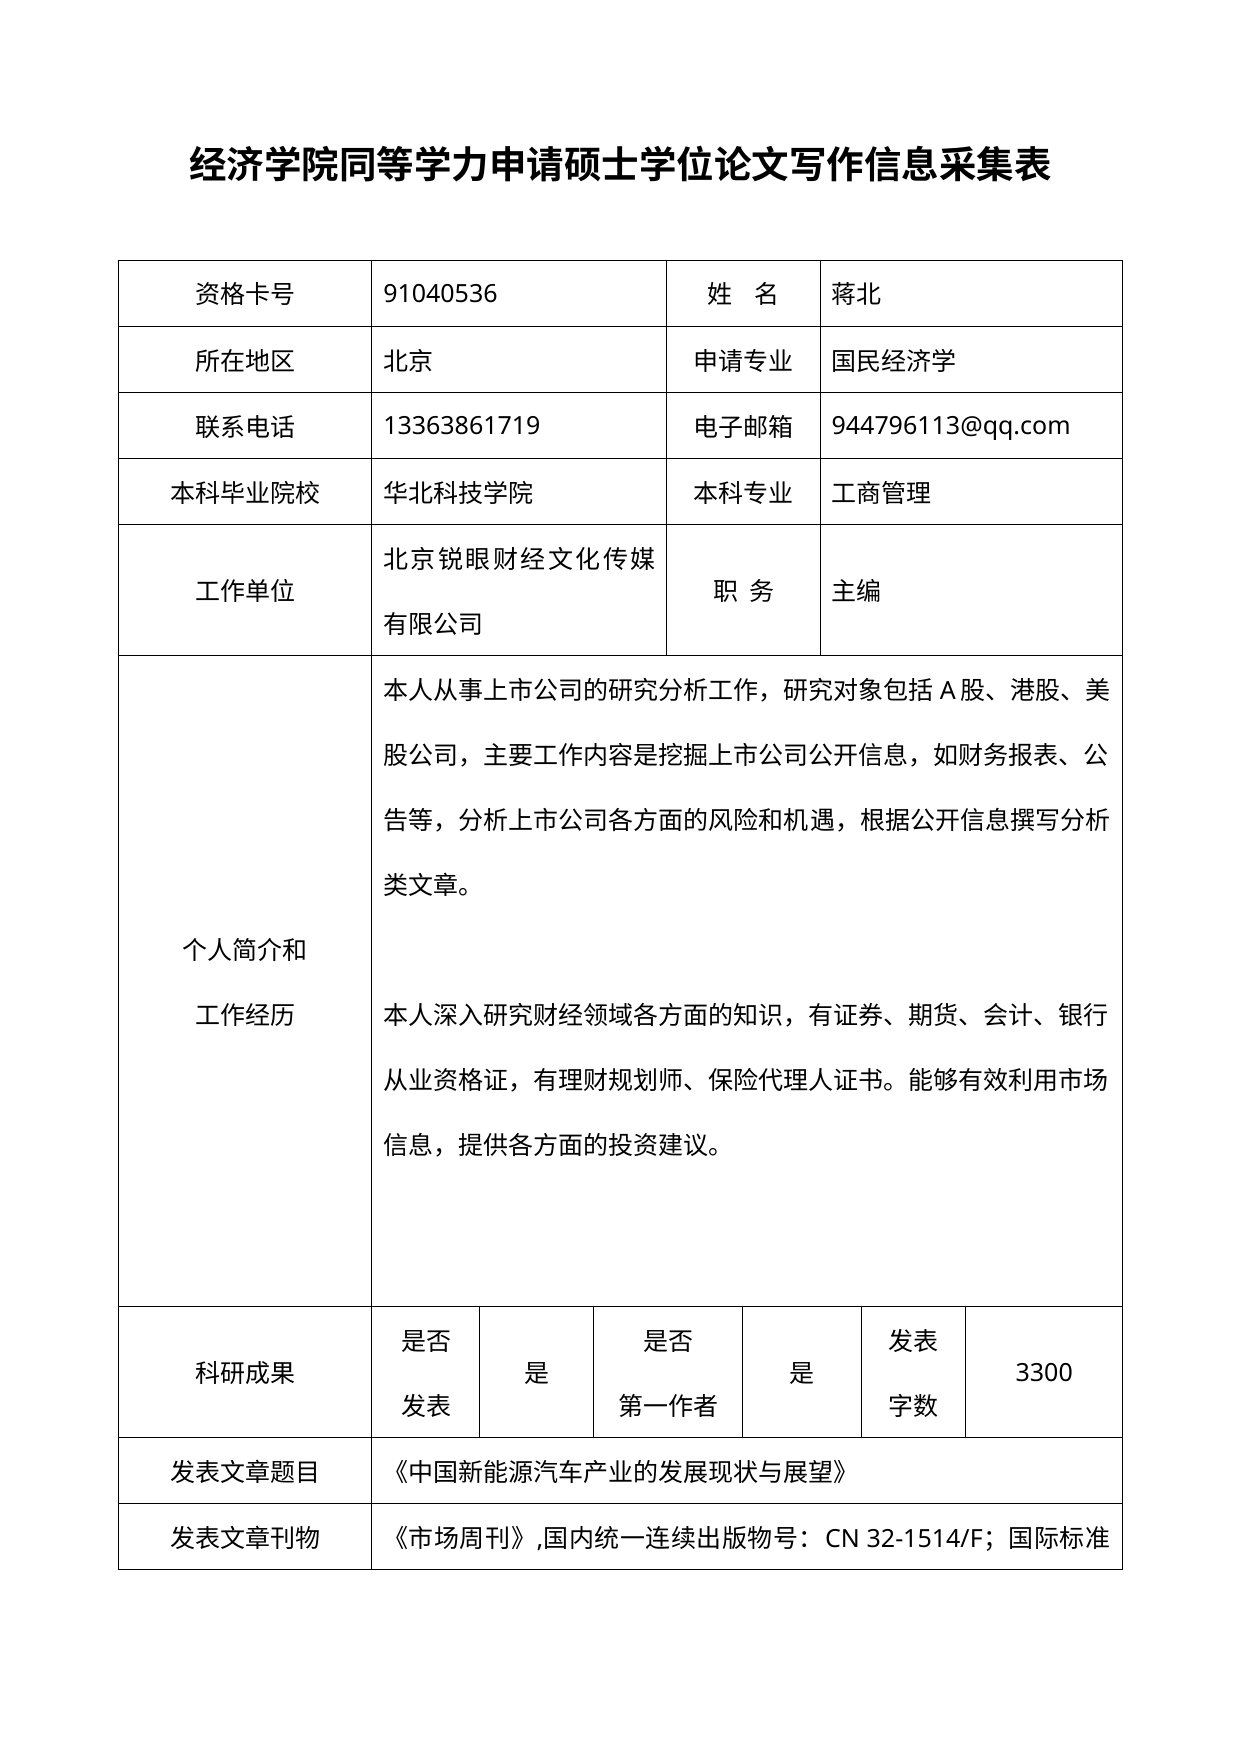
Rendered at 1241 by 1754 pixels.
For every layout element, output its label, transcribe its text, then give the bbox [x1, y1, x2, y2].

table_cell 本人从事上市公司的研究分析工作，研究对象包括A股、港股、美股公司，主要工作内容是挖掘上市公司公开信息，如财务报表、公告等，分析上市公司各方面的风险和机遇，根据公开信息撰写分析类文章。 本人深入研究财经领域各方面的知识，有证券、期货、会计、银行从业资格证，有理财规划师、保险代理人证书。能够有效利用市场信息，提供各方面的投资建议。 [372, 656, 1122, 1306]
table_header 蒋北 [821, 261, 1122, 326]
table_cell 是 [743, 1307, 861, 1437]
table_header 姓 名 [667, 261, 820, 326]
table_cell 华北科技学院 [372, 459, 666, 524]
table_cell 职 务 [667, 525, 820, 655]
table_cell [372, 1504, 1122, 1569]
table_cell 主编 [821, 525, 1122, 655]
table_cell 是 [480, 1307, 593, 1437]
table_cell 国民经济学 [821, 327, 1122, 392]
table_header 资格卡号 [119, 261, 371, 326]
table_cell 工作单位 [119, 525, 371, 655]
table_cell 北京 [372, 327, 666, 392]
table_cell 发表文章刊物 [119, 1504, 371, 1569]
table_cell 《中国新能源汽车产业的发展现状与展望》 [372, 1438, 1122, 1503]
table_cell 是否 发表 [372, 1307, 479, 1437]
table_cell 3300 [966, 1307, 1122, 1437]
table_cell 个人简介和 工作经历 [119, 656, 371, 1306]
table_cell 工商管理 [821, 459, 1122, 524]
table_cell 944796113@qq.com [821, 393, 1122, 458]
table_cell 所在地区 [119, 327, 371, 392]
table_cell 科研成果 [119, 1307, 371, 1437]
table_cell 13363861719 [372, 393, 666, 458]
table_cell 本科毕业院校 [119, 459, 371, 524]
table_cell 申请专业 [667, 327, 820, 392]
table_cell 发表 字数 [862, 1307, 965, 1437]
table_cell 是否 第一作者 [594, 1307, 742, 1437]
text 经济学院同等学力申请硕士学位论文写作信息采集表 [118, 129, 1122, 194]
table_header 91040536 [372, 261, 666, 326]
table_cell 发表文章题目 [119, 1438, 371, 1503]
table_cell 联系电话 [119, 393, 371, 458]
table_cell 北京锐眼财经文化传媒有限公司 [372, 525, 666, 655]
table_cell 本科专业 [667, 459, 820, 524]
table_cell 电子邮箱 [667, 393, 820, 458]
